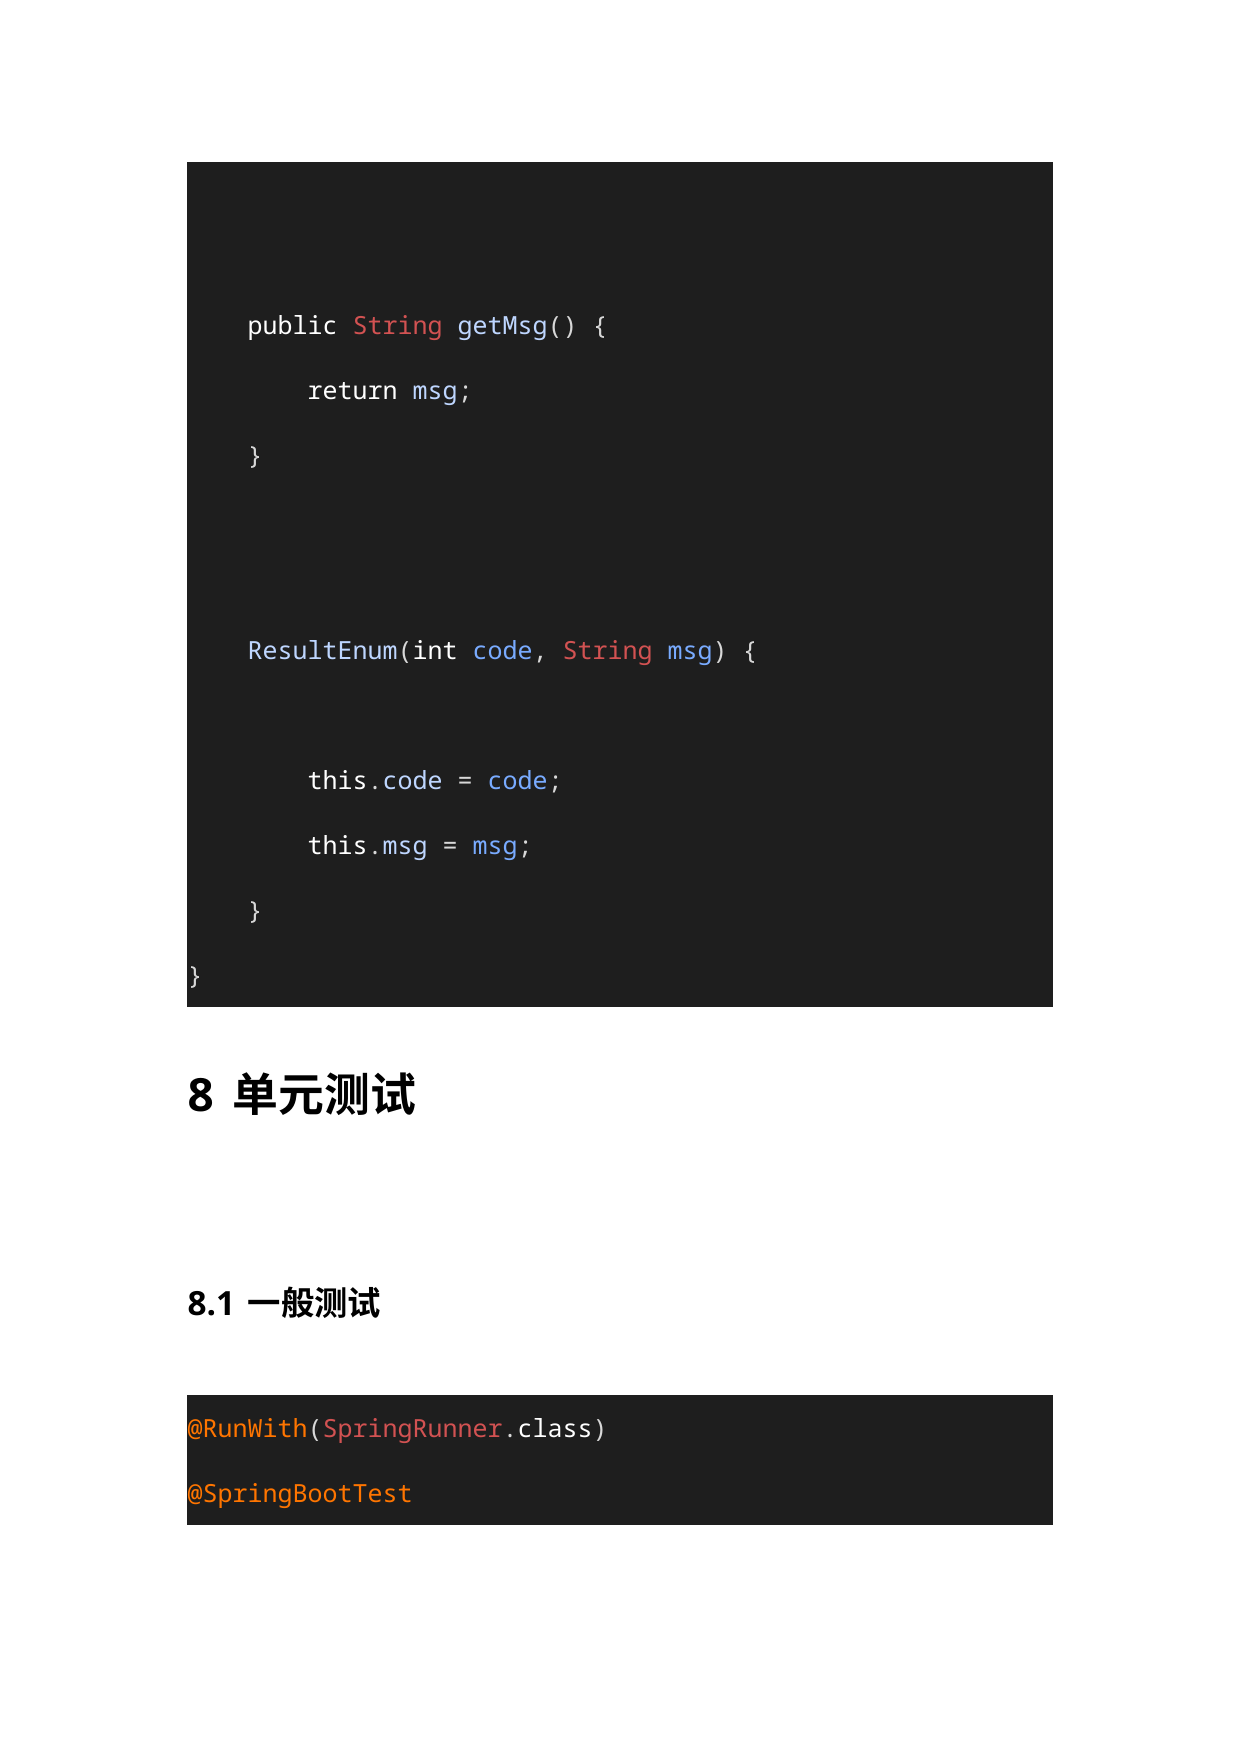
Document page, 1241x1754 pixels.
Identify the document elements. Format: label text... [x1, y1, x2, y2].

subtitle 单元测试 [187, 1042, 1053, 1140]
subtitle 一般测试 [187, 1268, 1053, 1333]
text @RunWith(SpringRunner.class) @SpringBootTest [187, 1395, 1053, 1525]
